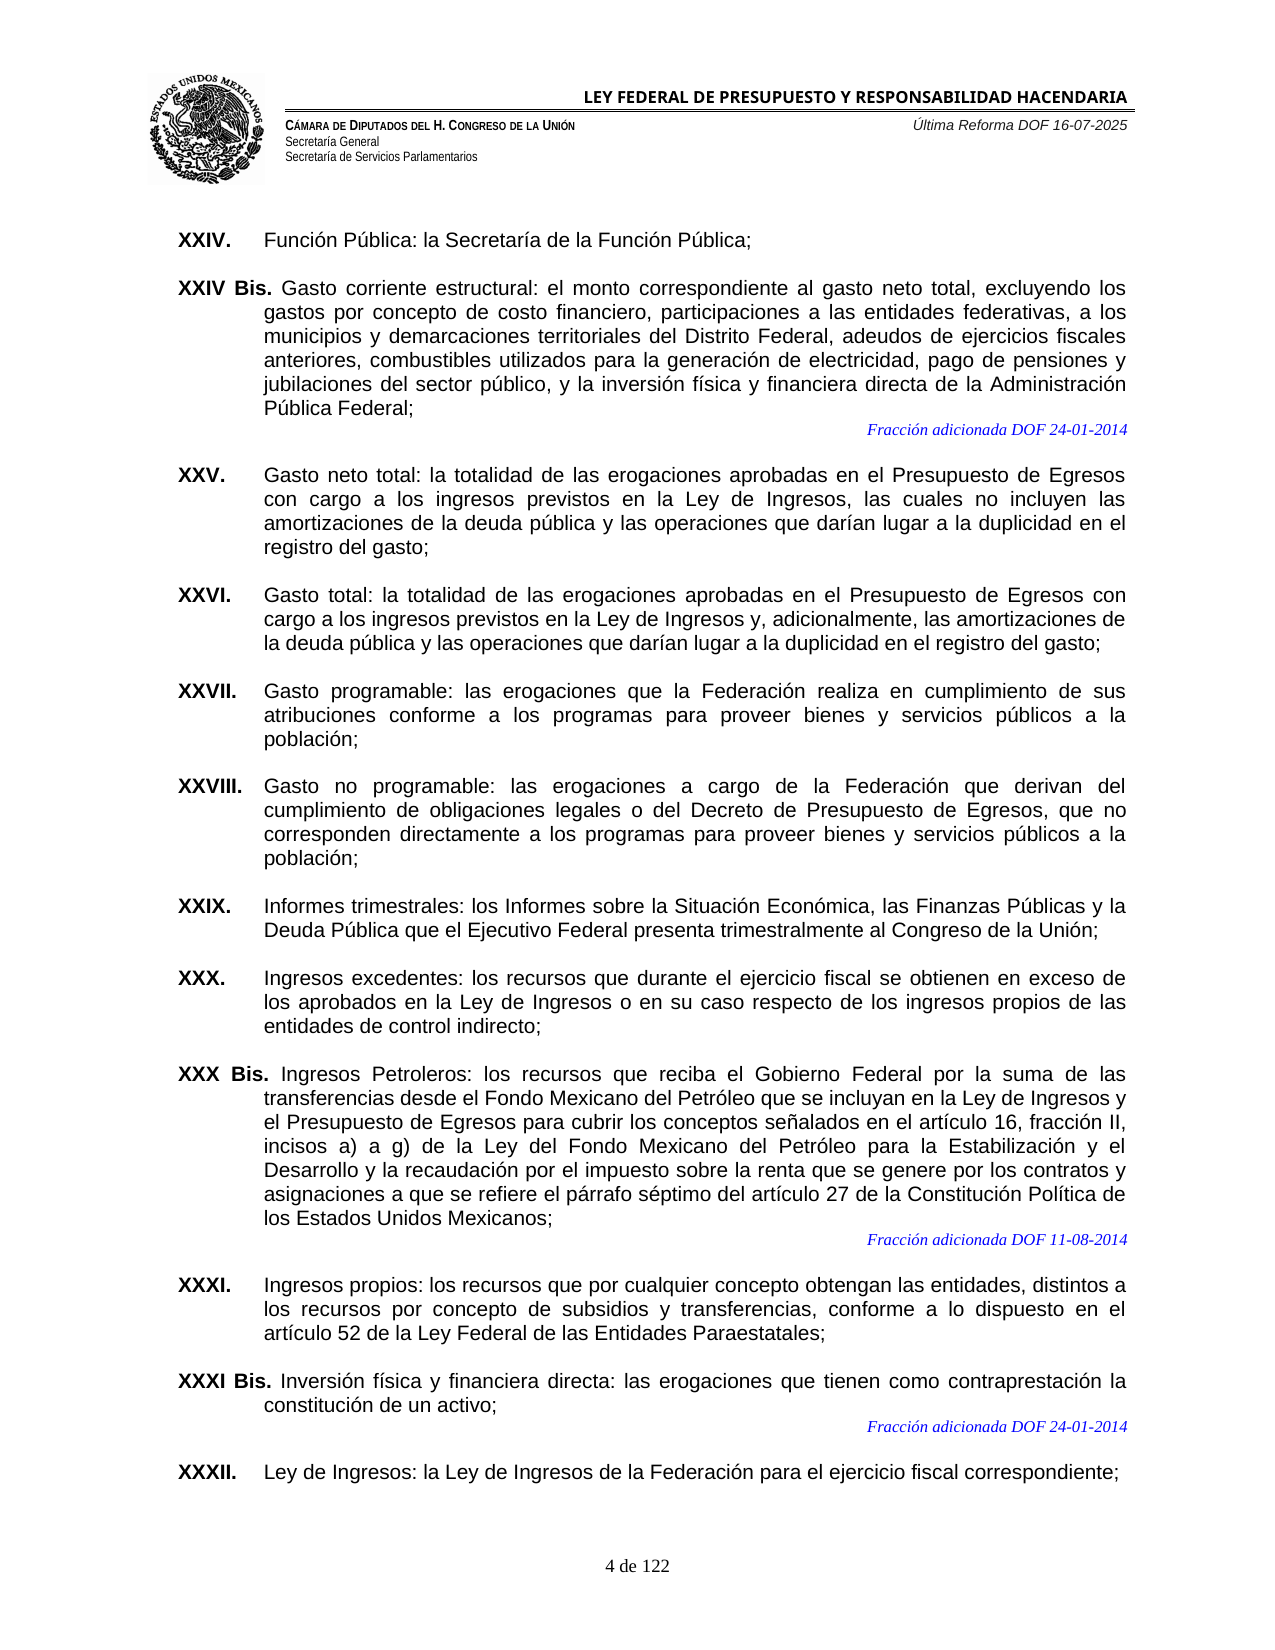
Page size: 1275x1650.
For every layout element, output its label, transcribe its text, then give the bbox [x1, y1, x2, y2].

text Fracción adicionada DOF 24-01-2014 [148, 1417, 1127, 1436]
text XXVIII. Gasto no programable: las erogaciones a cargo de la Federación que derivan del cumplimiento de obligaciones legales o del Decreto de Presupuesto de Egresos, que no corresponden directamente a los programas para proveer bienes y servicios públicos a la población; [178, 774, 1127, 870]
text XXX Bis. Ingresos Petroleros: los recursos que reciba el Gobierno Federal por la suma de las transferencias desde el Fondo Mexicano del Petróleo que se incluyan en la Ley de Ingresos y el Presupuesto de Egresos para cubrir los conceptos señalados en el artículo 16, fracción II, incisos a) a g) de la Ley del Fondo Mexicano del Petróleo para la Estabilización y el Desarrollo y la recaudación por el impuesto sobre la renta que se genere por los contratos y asignaciones a que se refiere el párrafo séptimo del artículo 27 de la Constitución Política de los Estados Unidos Mexicanos; [178, 1062, 1127, 1229]
text XXV. Gasto neto total: la totalidad de las erogaciones aprobadas en el Presupuesto de Egresos con cargo a los ingresos previstos en la Ley de Ingresos, las cuales no incluyen las amortizaciones de la deuda pública y las operaciones que darían lugar a la duplicidad en el registro del gasto; [178, 463, 1127, 559]
text Fracción adicionada DOF 11-08-2014 [148, 1229, 1127, 1249]
text XXXI Bis. Inversión física y financiera directa: las erogaciones que tienen como contraprestación la constitución de un activo; [178, 1369, 1127, 1417]
text XXXII. Ley de Ingresos: la Ley de Ingresos de la Federación para el ejercicio fiscal correspondiente; [178, 1460, 1127, 1484]
text XXX. Ingresos excedentes: los recursos que durante el ejercicio fiscal se obtienen en exceso de los aprobados en la Ley de Ingresos o en su caso respecto de los ingresos propios de las entidades de control indirecto; [178, 966, 1127, 1038]
text XXIV Bis. Gasto corriente estructural: el monto correspondiente al gasto neto total, excluyendo los gastos por concepto de costo financiero, participaciones a las entidades federativas, a los municipios y demarcaciones territoriales del Distrito Federal, adeudos de ejercicios fiscales anteriores, combustibles utilizados para la generación de electricidad, pago de pensiones y jubilaciones del sector público, y la inversión física y financiera directa de la Administración Pública Federal; [178, 276, 1127, 420]
text Fracción adicionada DOF 24-01-2014 [148, 420, 1127, 439]
text XXIV. Función Pública: la Secretaría de la Función Pública; [178, 228, 1127, 252]
text XXXI. Ingresos propios: los recursos que por cualquier concepto obtengan las entidades, distintos a los recursos por concepto de subsidios y transferencias, conforme a lo dispuesto en el artículo 52 de la Ley Federal de las Entidades Paraestatales; [178, 1273, 1127, 1345]
text XXVI. Gasto total: la totalidad de las erogaciones aprobadas en el Presupuesto de Egresos con cargo a los ingresos previstos en la Ley de Ingresos y, adicionalmente, las amortizaciones de la deuda pública y las operaciones que darían lugar a la duplicidad en el registro del gasto; [178, 583, 1127, 654]
text XXIX. Informes trimestrales: los Informes sobre la Situación Económica, las Finanzas Públicas y la Deuda Pública que el Ejecutivo Federal presenta trimestralmente al Congreso de la Unión; [178, 894, 1127, 942]
text XXVII. Gasto programable: las erogaciones que la Federación realiza en cumplimiento de sus atribuciones conforme a los programas para proveer bienes y servicios públicos a la población; [178, 678, 1127, 750]
